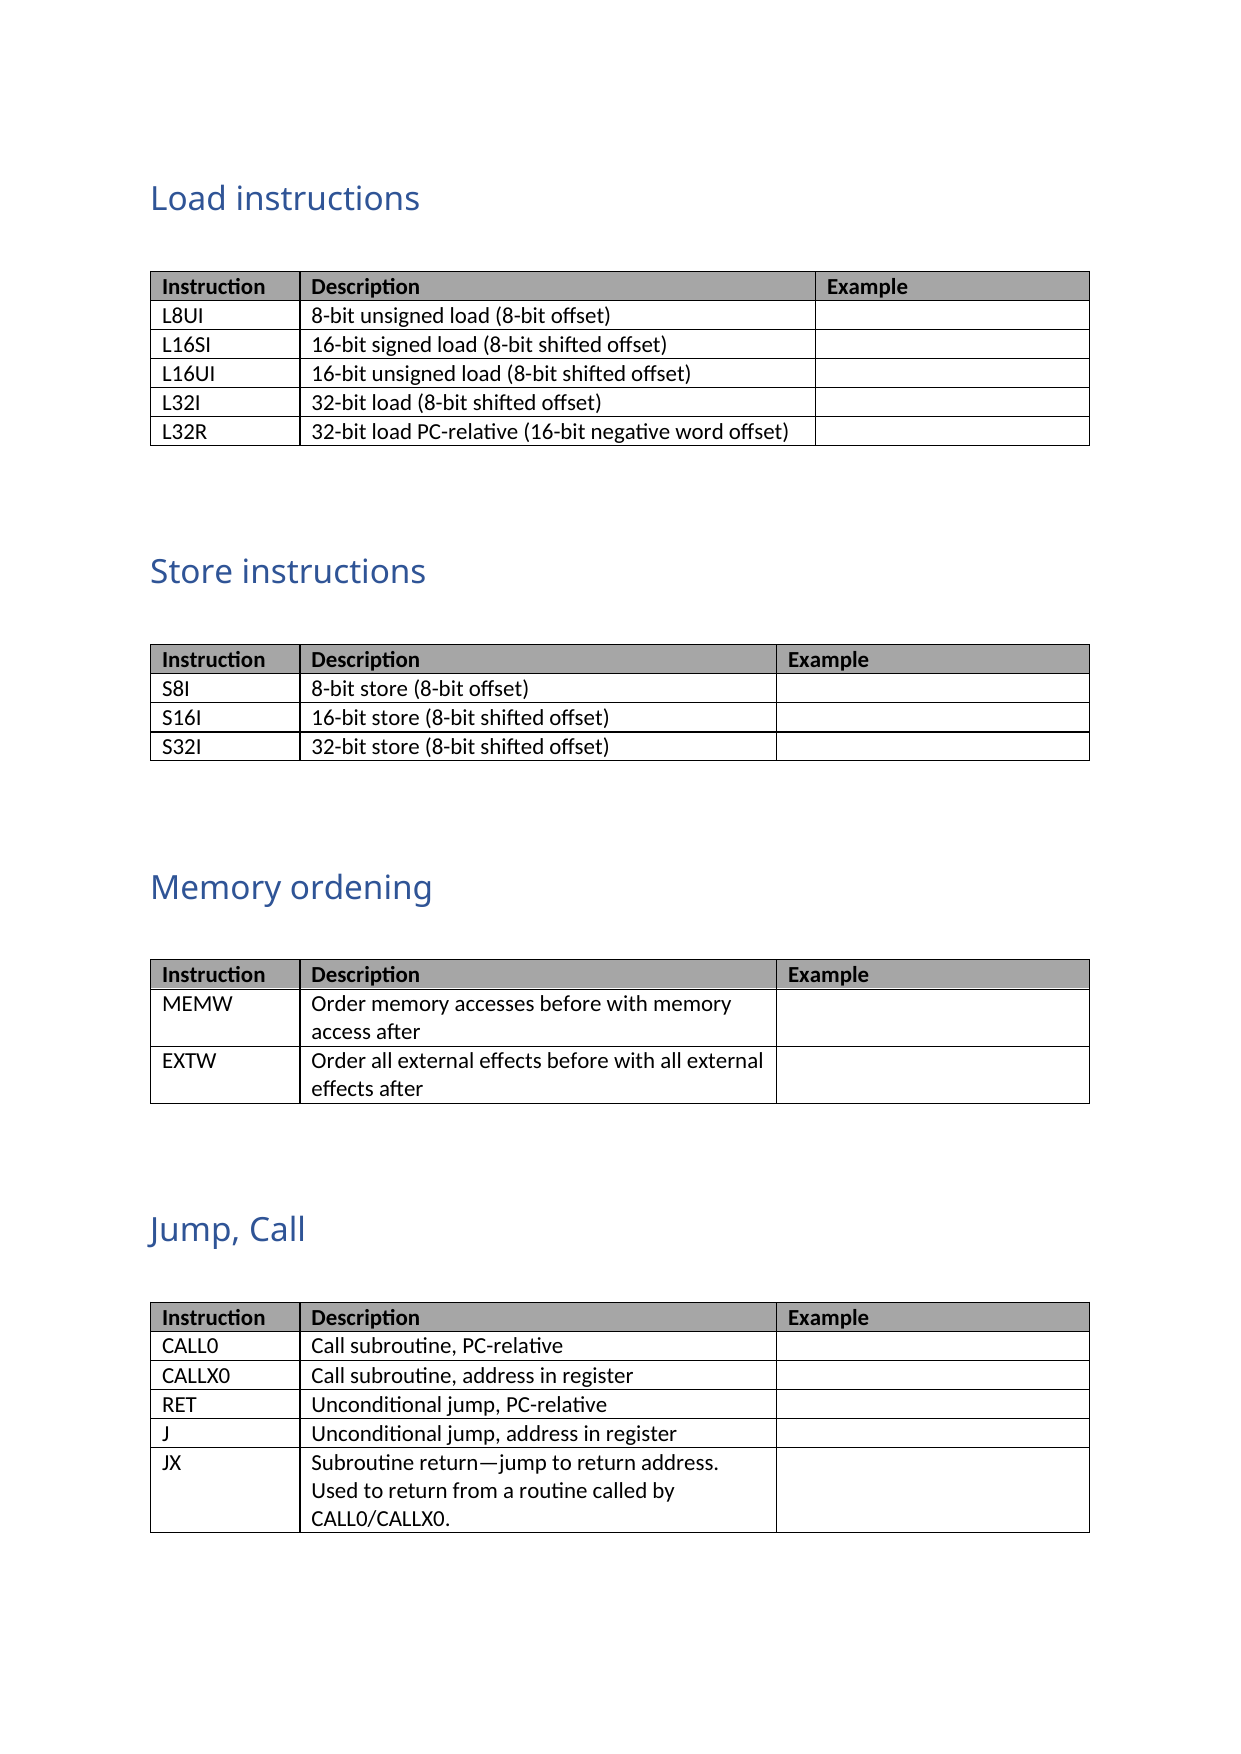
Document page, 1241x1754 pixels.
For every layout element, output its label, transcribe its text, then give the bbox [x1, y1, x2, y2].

table_header Instruction [151, 645, 299, 673]
table_cell J [151, 1419, 299, 1447]
table_cell [777, 990, 1089, 1046]
table_cell CALL0 [151, 1332, 299, 1360]
table_cell [777, 1419, 1089, 1447]
table_cell 8-bit unsigned load (8-bit offset) [301, 301, 815, 329]
table_cell S32I [151, 733, 299, 760]
table_cell [777, 674, 1089, 702]
table_cell [816, 388, 1089, 416]
table_cell [816, 417, 1089, 445]
subtitle Jump, Call [150, 1206, 1090, 1251]
table_cell L32R [151, 417, 299, 445]
table_cell 32-bit load PC-relative (16-bit negative word offset) [301, 417, 815, 445]
table_header Instruction [151, 272, 299, 300]
table_cell Order all external effects before with all external effects after [301, 1047, 776, 1103]
table_cell 16-bit signed load (8-bit shifted offset) [301, 330, 815, 358]
subtitle Store instructions [150, 548, 1090, 594]
table_cell MEMW [151, 990, 299, 1046]
table_header Example [777, 960, 1089, 988]
table_cell EXTW [151, 1047, 299, 1103]
table_cell Call subroutine, address in register [301, 1361, 776, 1389]
table_cell Unconditional jump, address in register [301, 1419, 776, 1447]
table_cell [816, 359, 1089, 387]
table_header Description [301, 960, 776, 988]
table_cell [777, 1361, 1089, 1389]
table_header Description [301, 272, 815, 300]
table_cell 8-bit store (8-bit offset) [301, 674, 776, 702]
table_header Example [777, 645, 1089, 673]
table_cell L16SI [151, 330, 299, 358]
table_cell 32-bit load (8-bit shifted offset) [301, 388, 815, 416]
table_header Description [301, 1303, 776, 1331]
table_header Example [777, 1303, 1089, 1331]
table_header Instruction [151, 1303, 299, 1331]
table_header Description [301, 645, 776, 673]
table_cell 16-bit store (8-bit shifted offset) [301, 703, 776, 731]
table_cell Order memory accesses before with memory access after [301, 990, 776, 1046]
table_header Instruction [151, 960, 299, 988]
table_cell L16UI [151, 359, 299, 387]
table_cell 16-bit unsigned load (8-bit shifted offset) [301, 359, 815, 387]
table_cell [777, 1332, 1089, 1360]
table_cell Unconditional jump, PC-relative [301, 1390, 776, 1418]
table_cell 32-bit store (8-bit shifted offset) [301, 733, 776, 760]
subtitle Memory ordening [150, 863, 1090, 909]
table_cell [816, 330, 1089, 358]
table_cell [777, 1390, 1089, 1418]
table_cell [777, 1047, 1089, 1103]
table_cell RET [151, 1390, 299, 1418]
subtitle Load instructions [150, 175, 1090, 220]
table_cell Call subroutine, PC-relative [301, 1332, 776, 1360]
table_cell S16I [151, 703, 299, 731]
table_cell L8UI [151, 301, 299, 329]
table_cell CALLX0 [151, 1361, 299, 1389]
table_cell [777, 733, 1089, 760]
table_cell Subroutine return—jump to return address. Used to return from a routine called by CALL0/CALLX0. [301, 1448, 776, 1532]
table_cell L32I [151, 388, 299, 416]
table_cell [777, 1448, 1089, 1532]
table_cell JX [151, 1448, 299, 1532]
table_cell [777, 703, 1089, 731]
table_cell S8I [151, 674, 299, 702]
table_header Example [816, 272, 1089, 300]
table_cell [816, 301, 1089, 329]
